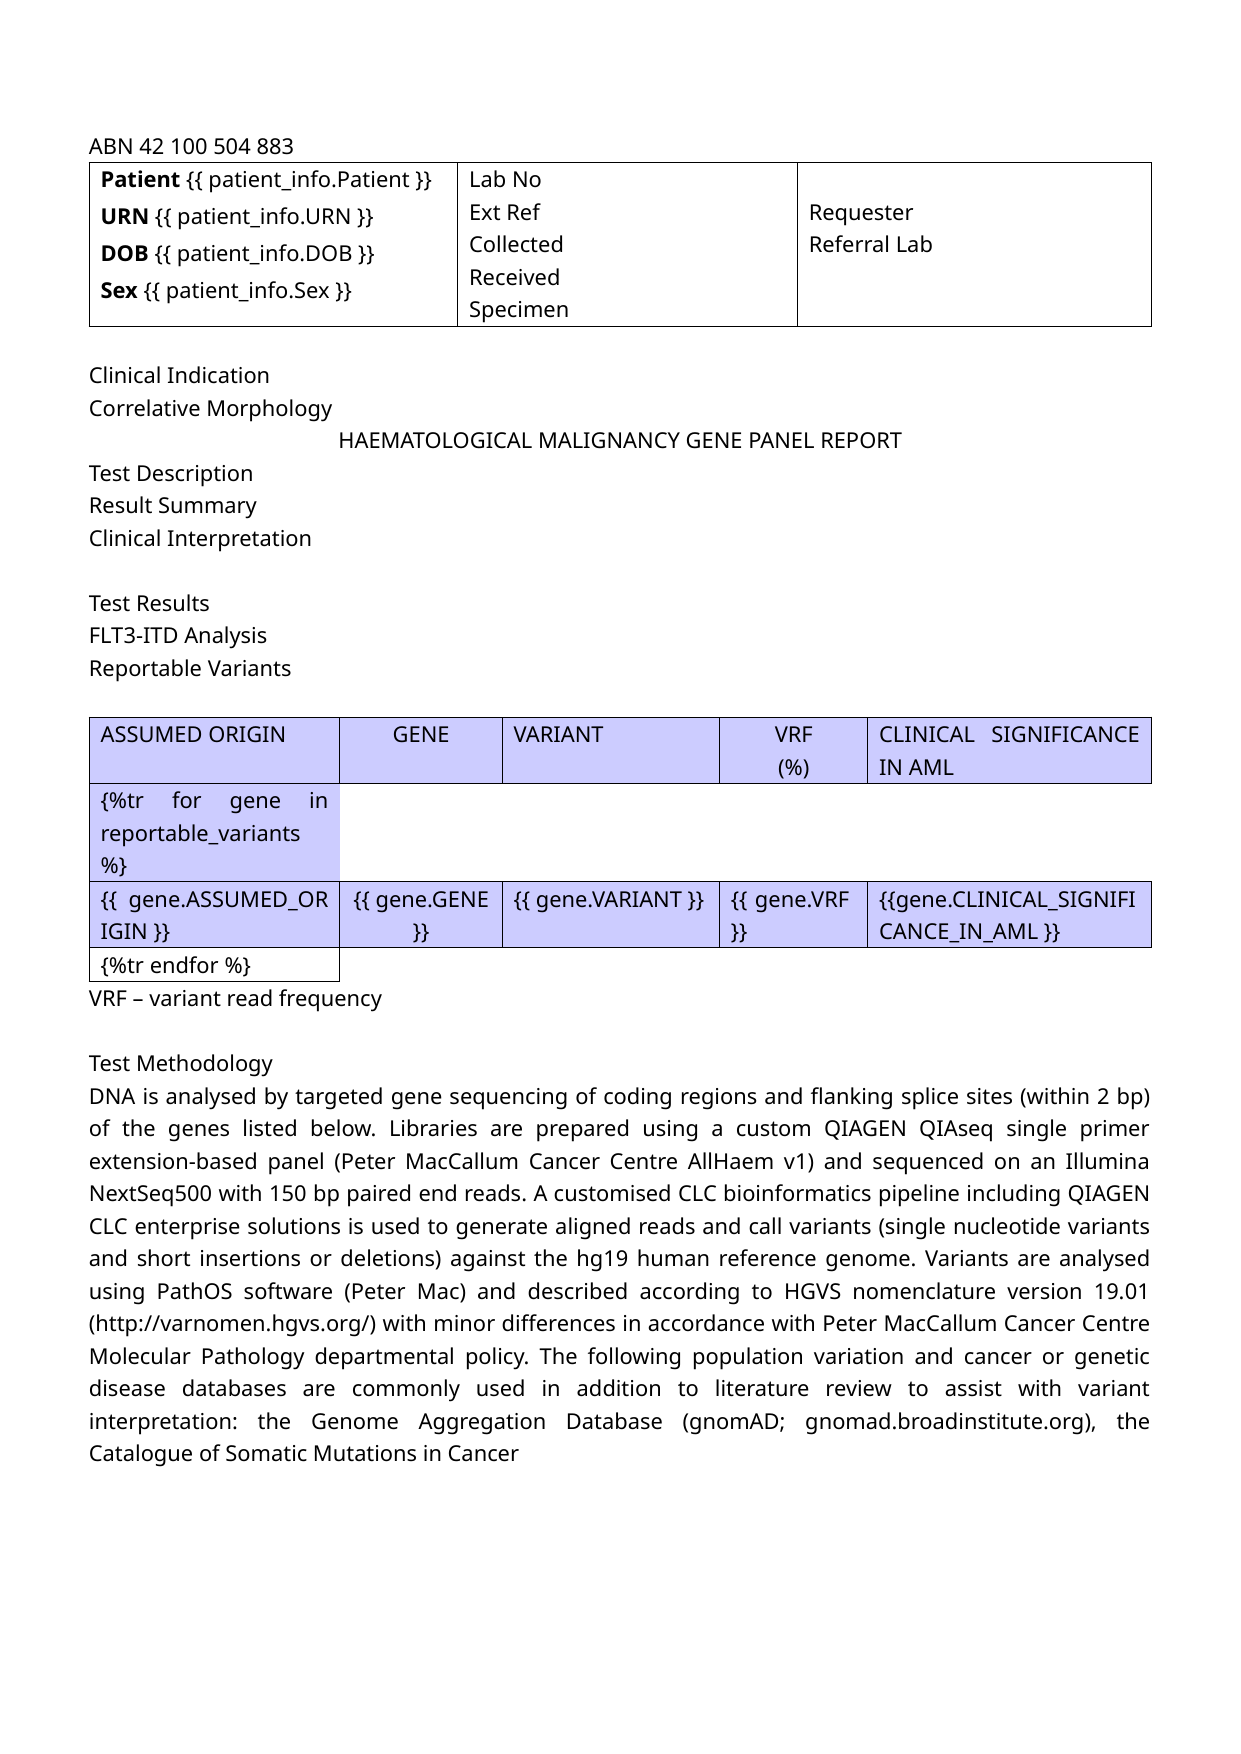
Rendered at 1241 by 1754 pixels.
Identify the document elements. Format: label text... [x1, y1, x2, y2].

table_cell {{ gene.GENE }} [340, 882, 502, 947]
text Test Results [89, 587, 1152, 619]
table_header VRF (%) [720, 718, 867, 783]
table_header Patient {{ patient_info.Patient }} URN {{ patient_info.URN }} DOB {{ patient_info.DOB }} Sex {{ patient_info.Sex }} [90, 163, 457, 326]
text VRF – variant read frequency [89, 982, 1152, 1014]
table_cell {{ gene.VRF }} [720, 882, 867, 947]
table_header CLINICAL SIGNIFICANCE IN AML [868, 718, 1151, 783]
table_cell {{ gene.VARIANT }} [503, 882, 719, 947]
table_cell {{gene.CLINICAL_SIGNIFICANCE_IN_AML }} [868, 882, 1151, 947]
table_header Lab No Ext Ref Collected Received Specimen [458, 163, 797, 326]
text Reportable Variants [89, 652, 1152, 684]
text Clinical Indication [89, 359, 1152, 392]
table_header ASSUMED ORIGIN [90, 718, 339, 783]
text Test Methodology [89, 1047, 1152, 1079]
text Clinical Interpretation [89, 522, 1152, 554]
table_cell {%tr for gene in reportable_variants %} [90, 784, 340, 881]
table_cell {%tr endfor %} [90, 948, 339, 981]
text FLT3-ITD Analysis [89, 619, 1152, 652]
text Correlative Morphology [89, 392, 1152, 424]
text ABN 42 100 504 883 [89, 129, 1152, 162]
text Test Description [89, 457, 1152, 489]
table_cell {{ gene.ASSUMED_ORIGIN }} [90, 882, 339, 947]
text HAEMATOLOGICAL MALIGNANCY GENE PANEL REPORT [89, 424, 1152, 457]
table_header Requester Referral Lab [798, 163, 1151, 326]
text Result Summary [89, 489, 1152, 522]
text DNA is analysed by targeted gene sequencing of coding regions and flanking splice sites (within 2 bp) of the genes listed below. Libraries are prepared using a custom QIAGEN QIAseq single primer extension-based panel (Peter MacCallum Cancer Centre AllHaem v1) and sequenced on an Illumina NextSeq500 with 150 bp paired end reads. A customised CLC bioinformatics pipeline including QIAGEN CLC enterprise solutions is used to generate aligned reads and call variants (single nucleotide variants and short insertions or deletions) against the hg19 human reference genome. Variants are analysed using PathOS software (Peter Mac) and described according to HGVS nomenclature version 19.01 (http://varnomen.hgvs.org/) with minor differences in accordance with Peter MacCallum Cancer Centre Molecular Pathology departmental policy. The following population variation and cancer or genetic disease databases are commonly used in addition to literature review to assist with variant interpretation: the Genome Aggregation Database (gnomAD; gnomad.broadinstitute.org), the Catalogue of Somatic Mutations in Cancer [89, 1079, 1152, 1469]
table_header VARIANT [503, 718, 719, 783]
table_header GENE [340, 718, 502, 783]
